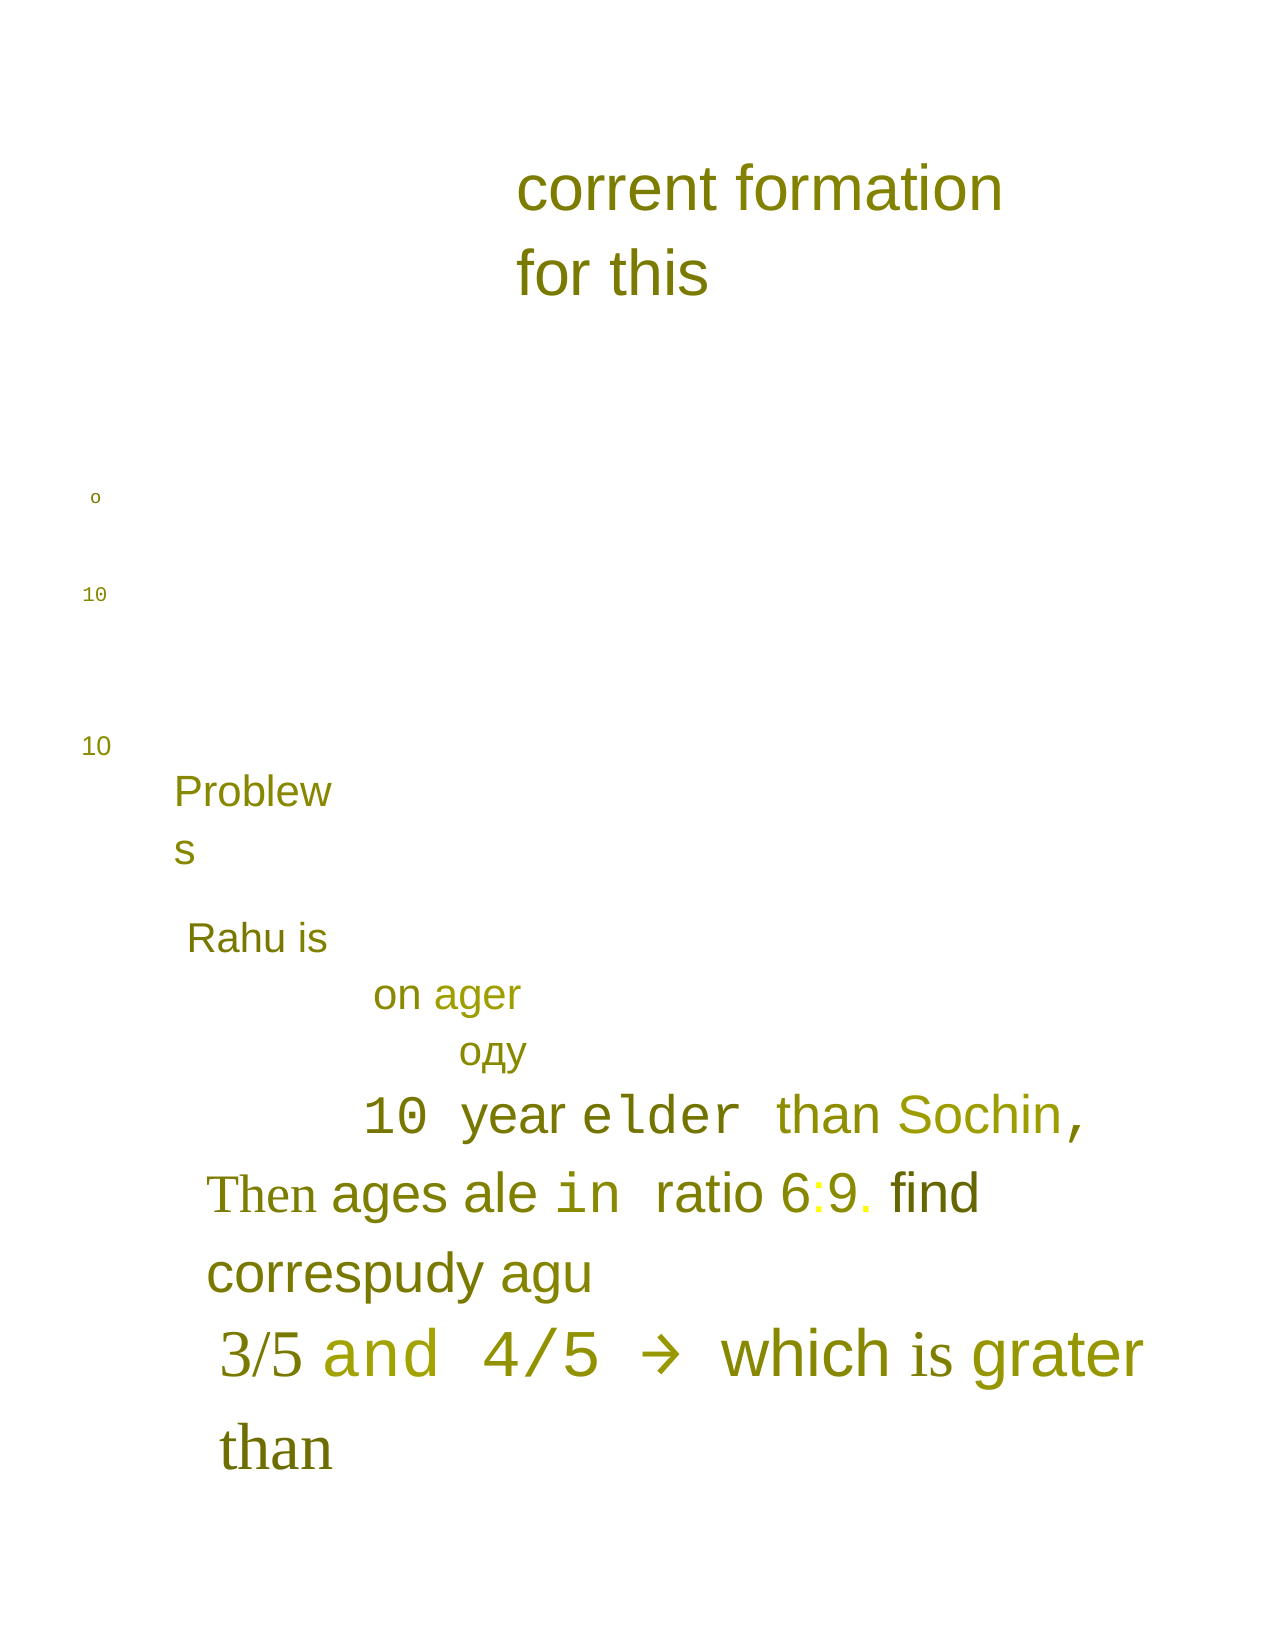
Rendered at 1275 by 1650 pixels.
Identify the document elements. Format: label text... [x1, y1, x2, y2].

text Rahu is [186, 913, 365, 961]
text 10 [82, 584, 114, 608]
text о [90, 488, 106, 509]
text оду [458, 1026, 572, 1074]
text Problews [173, 766, 338, 874]
text corrent formation for this [516, 150, 1067, 309]
text 10 year elder than Sochin, Then ages ale in ratio 6:9. find correspudy agu [206, 1083, 1216, 1304]
text on ager [373, 968, 561, 1018]
text 10 [81, 729, 124, 761]
text 3/5 and 4/5 → which is grater than [219, 1314, 1161, 1484]
